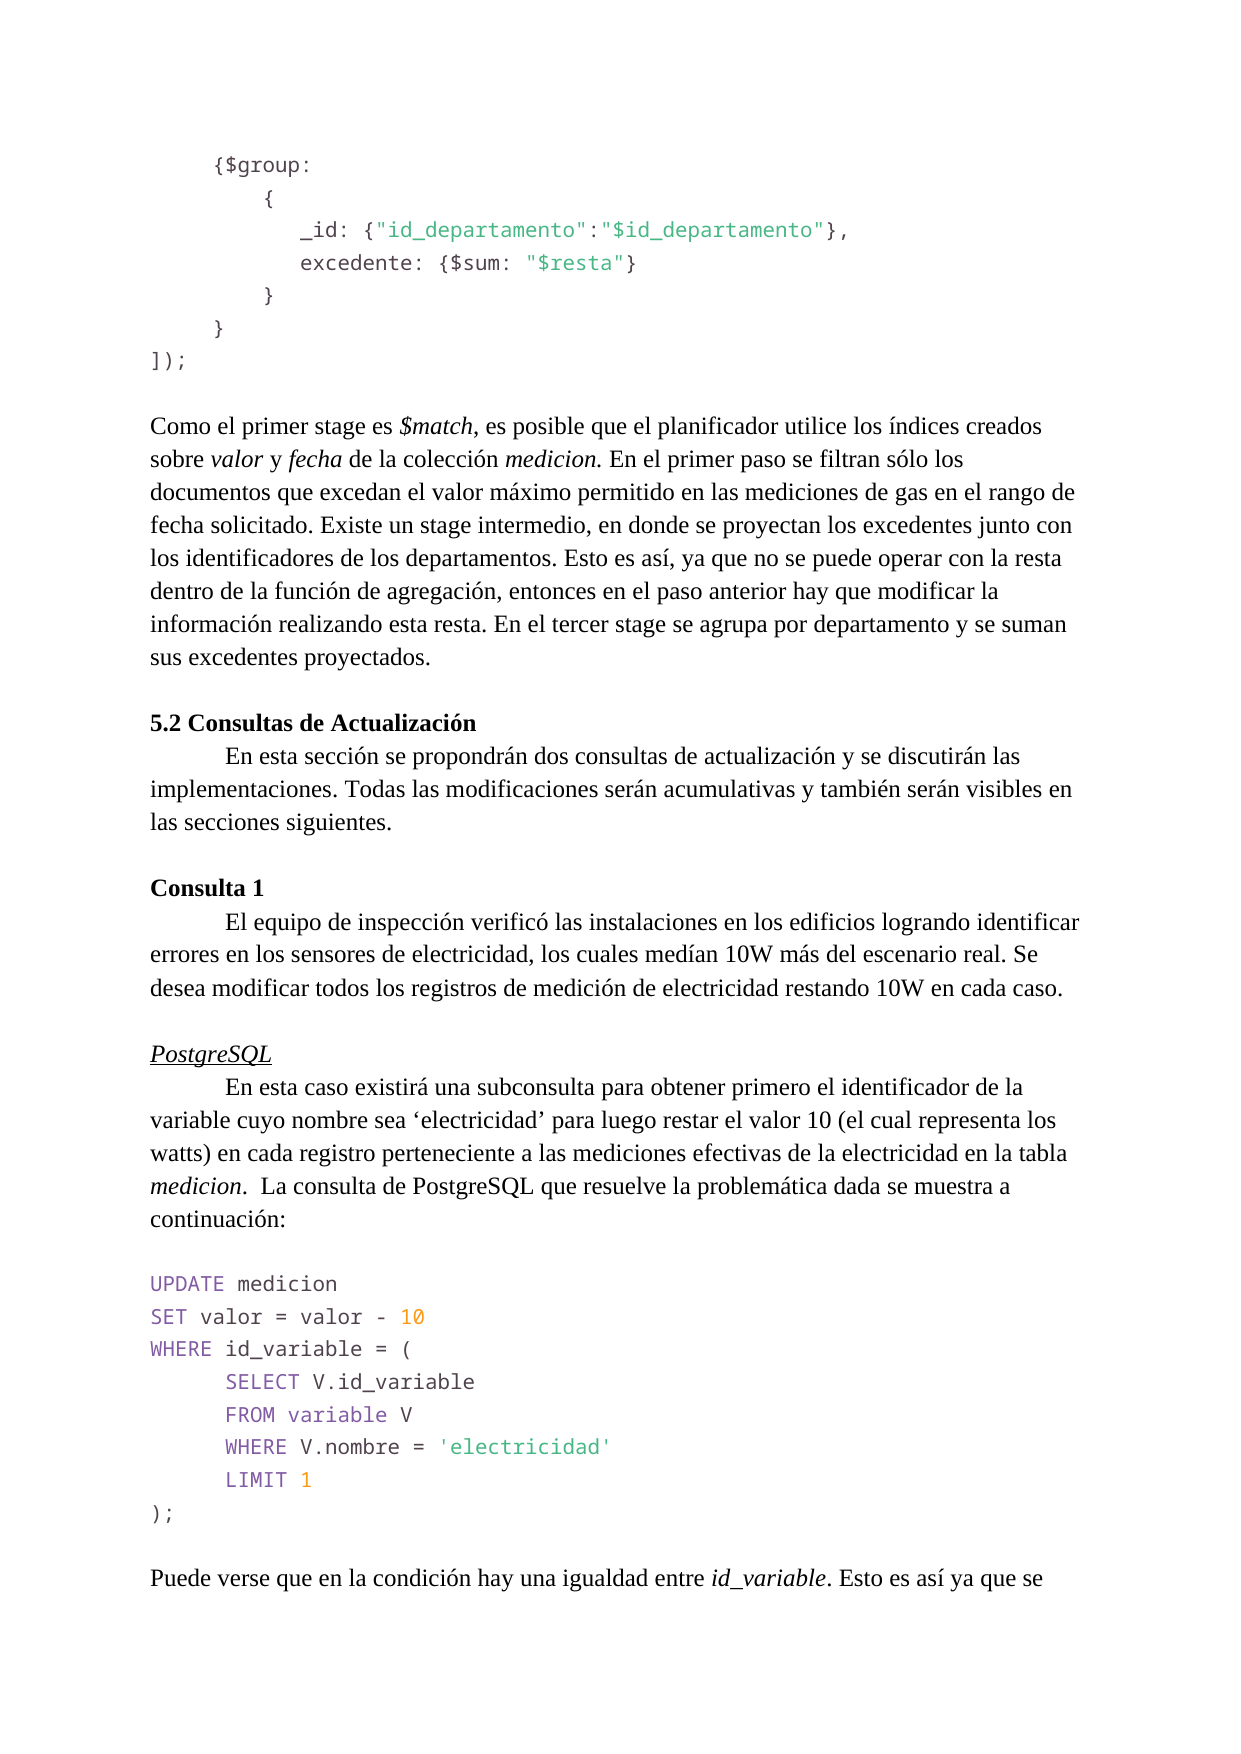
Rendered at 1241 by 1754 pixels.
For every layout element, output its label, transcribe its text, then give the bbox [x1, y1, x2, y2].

text Como el primer stage es $match, es posible que el planificador utilice los índices creados sobre valor y fecha de la colección medicion. En el primer paso se filtran sólo los documentos que excedan el valor máximo permitido en las mediciones de gas en el rango de fecha solicitado. Existe un stage intermedio, en donde se proyectan los excedentes junto con los identificadores de los departamentos. Esto es así, ya que no se puede operar con la resta dentro de la función de agregación, entonces en el paso anterior hay que modificar la información realizando esta resta. En el tercer stage se agrupa por departamento y se suman sus excedentes proyectados. [150, 411, 1090, 671]
text PostgreSQL [150, 1039, 1090, 1067]
text Consulta 1 [150, 873, 1090, 902]
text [150, 150, 1090, 374]
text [150, 1530, 1090, 1592]
text UPDATE medicion SET valor = valor - 10 WHERE id_variable = ( SELECT V.id_variable FROM variable V WHERE V.nombre = 'electricidad' LIMIT 1 ); [150, 1237, 1090, 1526]
text El equipo de inspección verificó las instalaciones en los edificios logrando identificar errores en los sensores de electricidad, los cuales medían 10W más del escenario real. Se desea modificar todos los registros de medición de electricidad restando 10W en cada caso. [150, 907, 1090, 1001]
text En esta sección se propondrán dos consultas de actualización y se discutirán las implementaciones. Todas las modificaciones serán acumulativas y también serán visibles en las secciones siguientes. [150, 741, 1090, 836]
text 5.2 Consultas de Actualización [150, 708, 1090, 737]
text En esta caso existirá una subconsulta para obtener primero el identificador de la variable cuyo nombre sea ‘electricidad’ para luego restar el valor 10 (el cual representa los watts) en cada registro perteneciente a las mediciones efectivas de la electricidad en la tabla medicion. La consulta de PostgreSQL que resuelve la problemática dada se muestra a continuación: [150, 1072, 1090, 1232]
